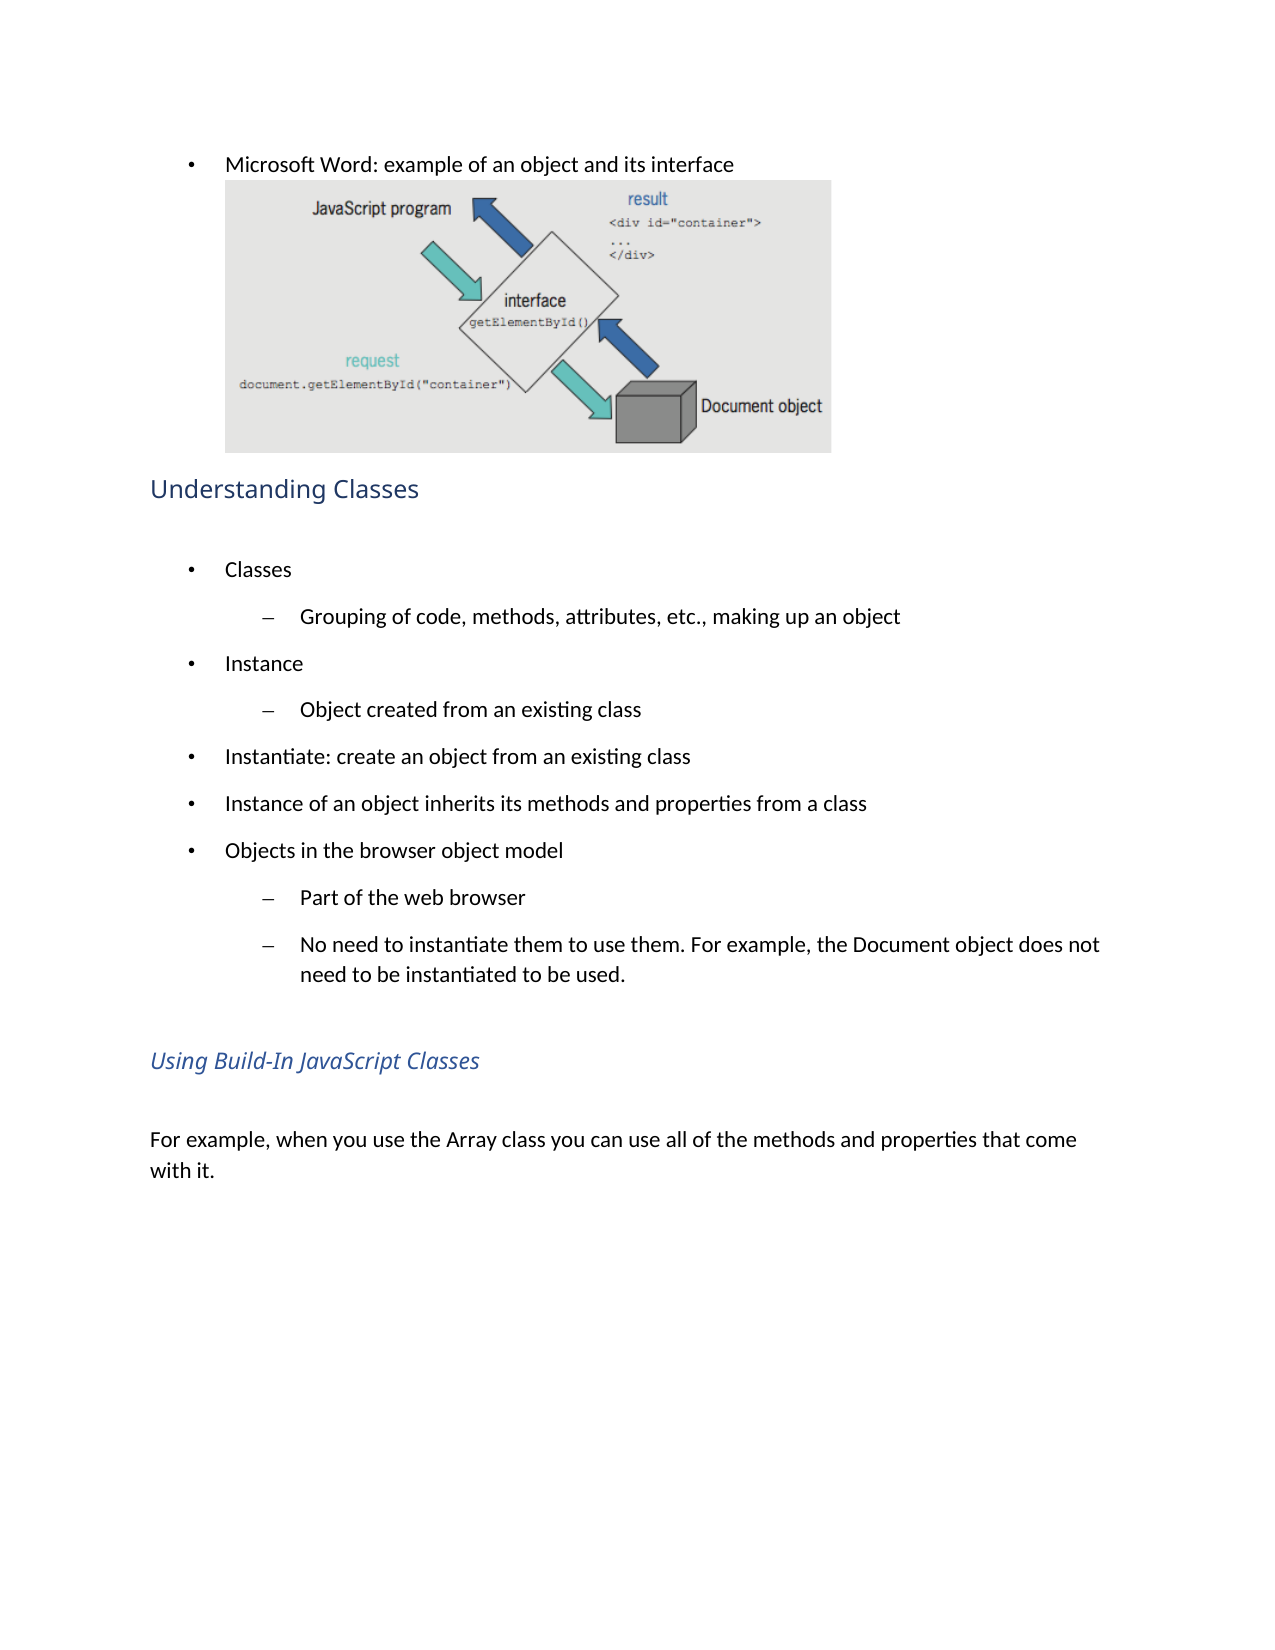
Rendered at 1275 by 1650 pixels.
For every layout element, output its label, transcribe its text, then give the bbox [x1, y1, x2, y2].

list Grouping of code, methods, attributes, etc., making up an object [262, 602, 1125, 630]
list Instantiate: create an object from an existing class [187, 742, 1125, 770]
list Classes [187, 555, 1125, 583]
list Part of the web browser [262, 883, 1125, 911]
list Object created from an existing class [262, 696, 1125, 723]
subtitle Understanding Classes [150, 471, 1125, 505]
list Objects in the browser object model [187, 836, 1125, 864]
list Instance [187, 649, 1125, 677]
picture [225, 180, 832, 453]
list Instance of an object inherits its methods and properties from a class [187, 789, 1125, 817]
text For example, when you use the Array class you can use all of the methods and properties that come with it. [150, 1126, 1125, 1184]
subtitle Using Build-In JavaScript Classes [150, 1045, 1125, 1076]
list No need to instantiate them to use them. For example, the Document object does not need to be instantiated to be used. [262, 930, 1125, 988]
